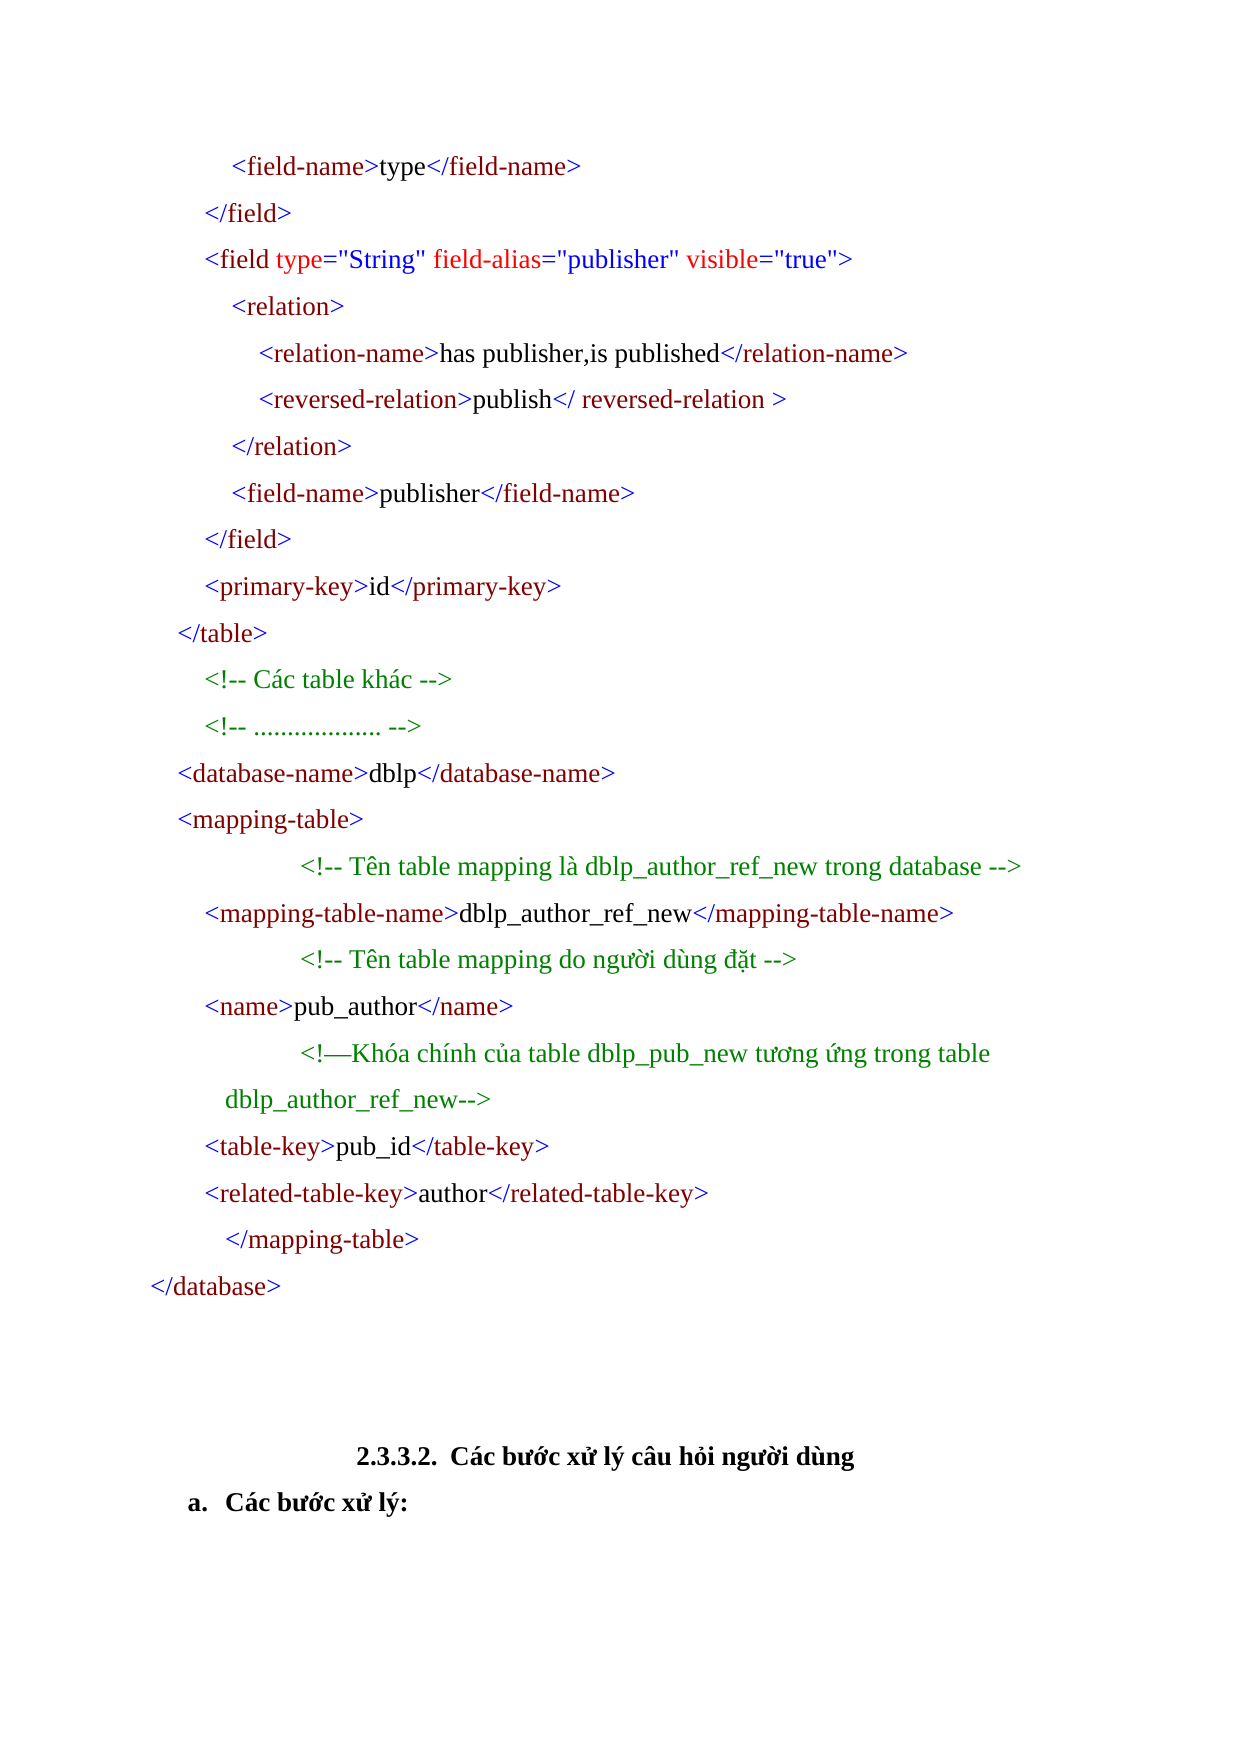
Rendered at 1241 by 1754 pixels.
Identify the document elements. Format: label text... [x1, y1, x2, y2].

text <!-- Tên table mapping là dblp_author_ref_new trong database --> [225, 850, 1090, 881]
text <mapping-table> [150, 803, 1090, 834]
text </table> [150, 617, 1090, 648]
text <field-name>type</field-name> [150, 150, 1090, 181]
text <!-- ................... --> [150, 710, 1090, 741]
text <mapping-table-name>dblp_author_ref_new</mapping-table-name> [150, 897, 1090, 928]
text <relation> [150, 290, 1090, 321]
text <name>pub_author</name> [150, 990, 1090, 1021]
text <!-- Các table khác --> [150, 663, 1090, 694]
text </field> [150, 523, 1090, 554]
text <!-- Tên table mapping do người dùng đặt --> [225, 943, 1090, 974]
text <table-key>pub_id</table-key> [150, 1130, 1090, 1161]
text </relation> [150, 430, 1090, 461]
text <related-table-key>author</related-table-key> [150, 1177, 1090, 1208]
text <field type="String" field-alias="publisher" visible="true"> [150, 243, 1090, 274]
text </field> [150, 197, 1090, 228]
text <primary-key>id</primary-key> [150, 570, 1090, 601]
text <reversed-relation>publish</ reversed-relation > [150, 383, 1090, 414]
text </database> [150, 1270, 1090, 1301]
text </mapping-table> [150, 1223, 1090, 1254]
text <!—Khóa chính của table dblp_pub_new tương ứng trong table dblp_author_ref_new--> [225, 1037, 1090, 1114]
list Các bước xử lý: [187, 1486, 1090, 1517]
list Các bước xử lý câu hỏi người dùng [356, 1440, 1090, 1471]
text <relation-name>has publisher,is published</relation-name> [150, 337, 1090, 368]
text <database-name>dblp</database-name> [150, 757, 1090, 788]
text <field-name>publisher</field-name> [150, 477, 1090, 508]
